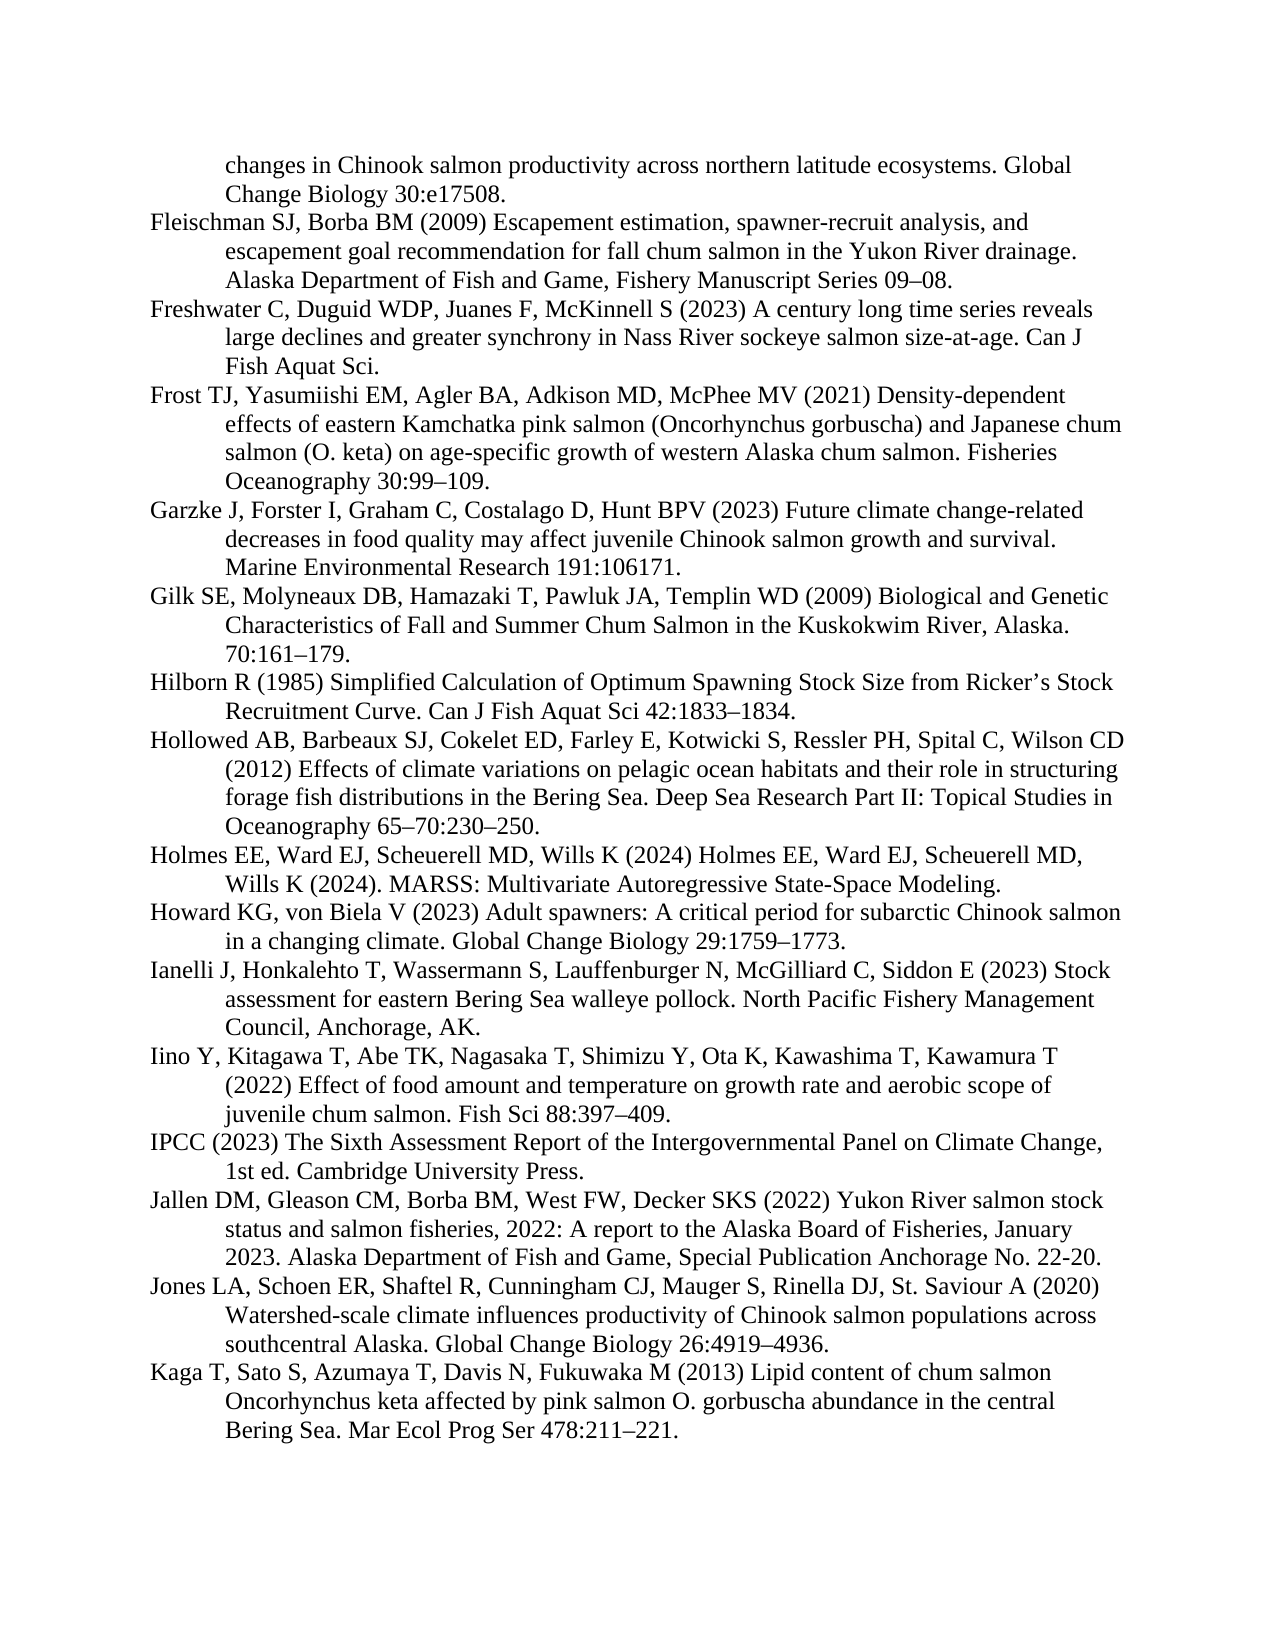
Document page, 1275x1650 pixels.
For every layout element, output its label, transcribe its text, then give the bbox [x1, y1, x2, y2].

text Iino Y, Kitagawa T, Abe TK, Nagasaka T, Shimizu Y, Ota K, Kawashima T, Kawamura T (2022) Effect of food amount and temperature on growth rate and aerobic scope of juvenile chum salmon. Fish Sci 88:397–409. [150, 1041, 1125, 1127]
text IPCC (2023) The Sixth Assessment Report of the Intergovernmental Panel on Climate Change, 1st ed. Cambridge University Press. [150, 1127, 1125, 1185]
text Jallen DM, Gleason CM, Borba BM, West FW, Decker SKS (2022) Yukon River salmon stock status and salmon fisheries, 2022: A report to the Alaska Board of Fisheries, January 2023. Alaska Department of Fish and Game, Special Publication Anchorage No. 22-20. [150, 1185, 1125, 1271]
text Hilborn R (1985) Simplified Calculation of Optimum Spawning Stock Size from Ricker’s Stock Recruitment Curve. Can J Fish Aquat Sci 42:1833–1834. [150, 667, 1125, 725]
text Howard KG, von Biela V (2023) Adult spawners: A critical period for subarctic Chinook salmon in a changing climate. Global Change Biology 29:1759–1773. [150, 897, 1125, 955]
text Holmes EE, Ward EJ, Scheuerell MD, Wills K (2024) Holmes EE, Ward EJ, Scheuerell MD, Wills K (2024). MARSS: Multivariate Autoregressive State-Space Modeling. [150, 840, 1125, 897]
text Fleischman SJ, Borba BM (2009) Escapement estimation, spawner-recruit analysis, and escapement goal recommendation for fall chum salmon in the Yukon River drainage. Alaska Department of Fish and Game, Fishery Manuscript Series 09–08. [150, 207, 1125, 294]
text Frost TJ, Yasumiishi EM, Agler BA, Adkison MD, McPhee MV (2021) Density-dependent effects of eastern Kamchatka pink salmon (Oncorhynchus gorbuscha) and Japanese chum salmon (O. keta) on age-specific growth of western Alaska chum salmon. Fisheries Oceanography 30:99–109. [150, 380, 1125, 495]
text Hollowed AB, Barbeaux SJ, Cokelet ED, Farley E, Kotwicki S, Ressler PH, Spital C, Wilson CD (2012) Effects of climate variations on pelagic ocean habitats and their role in structuring forage fish distributions in the Bering Sea. Deep Sea Research Part II: Topical Studies in Oceanography 65–70:230–250. [150, 725, 1125, 840]
text Jones LA, Schoen ER, Shaftel R, Cunningham CJ, Mauger S, Rinella DJ, St. Saviour A (2020) Watershed-scale climate influences productivity of Chinook salmon populations across southcentral Alaska. Global Change Biology 26:4919–4936. [150, 1271, 1125, 1357]
text Freshwater C, Duguid WDP, Juanes F, McKinnell S (2023) A century long time series reveals large declines and greater synchrony in Nass River sockeye salmon size-at-age. Can J Fish Aquat Sci. [150, 294, 1125, 380]
text Ianelli J, Honkalehto T, Wassermann S, Lauffenburger N, McGilliard C, Siddon E (2023) Stock assessment for eastern Bering Sea walleye pollock. North Pacific Fishery Management Council, Anchorage, AK. [150, 955, 1125, 1041]
text Garzke J, Forster I, Graham C, Costalago D, Hunt BPV (2023) Future climate change-related decreases in food quality may affect juvenile Chinook salmon growth and survival. Marine Environmental Research 191:106171. [150, 495, 1125, 581]
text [150, 150, 1125, 207]
text Gilk SE, Molyneaux DB, Hamazaki T, Pawluk JA, Templin WD (2009) Biological and Genetic Characteristics of Fall and Summer Chum Salmon in the Kuskokwim River, Alaska. 70:161–179. [150, 581, 1125, 667]
text Kaga T, Sato S, Azumaya T, Davis N, Fukuwaka M (2013) Lipid content of chum salmon Oncorhynchus keta affected by pink salmon O. gorbuscha abundance in the central Bering Sea. Mar Ecol Prog Ser 478:211–221. [150, 1357, 1125, 1444]
